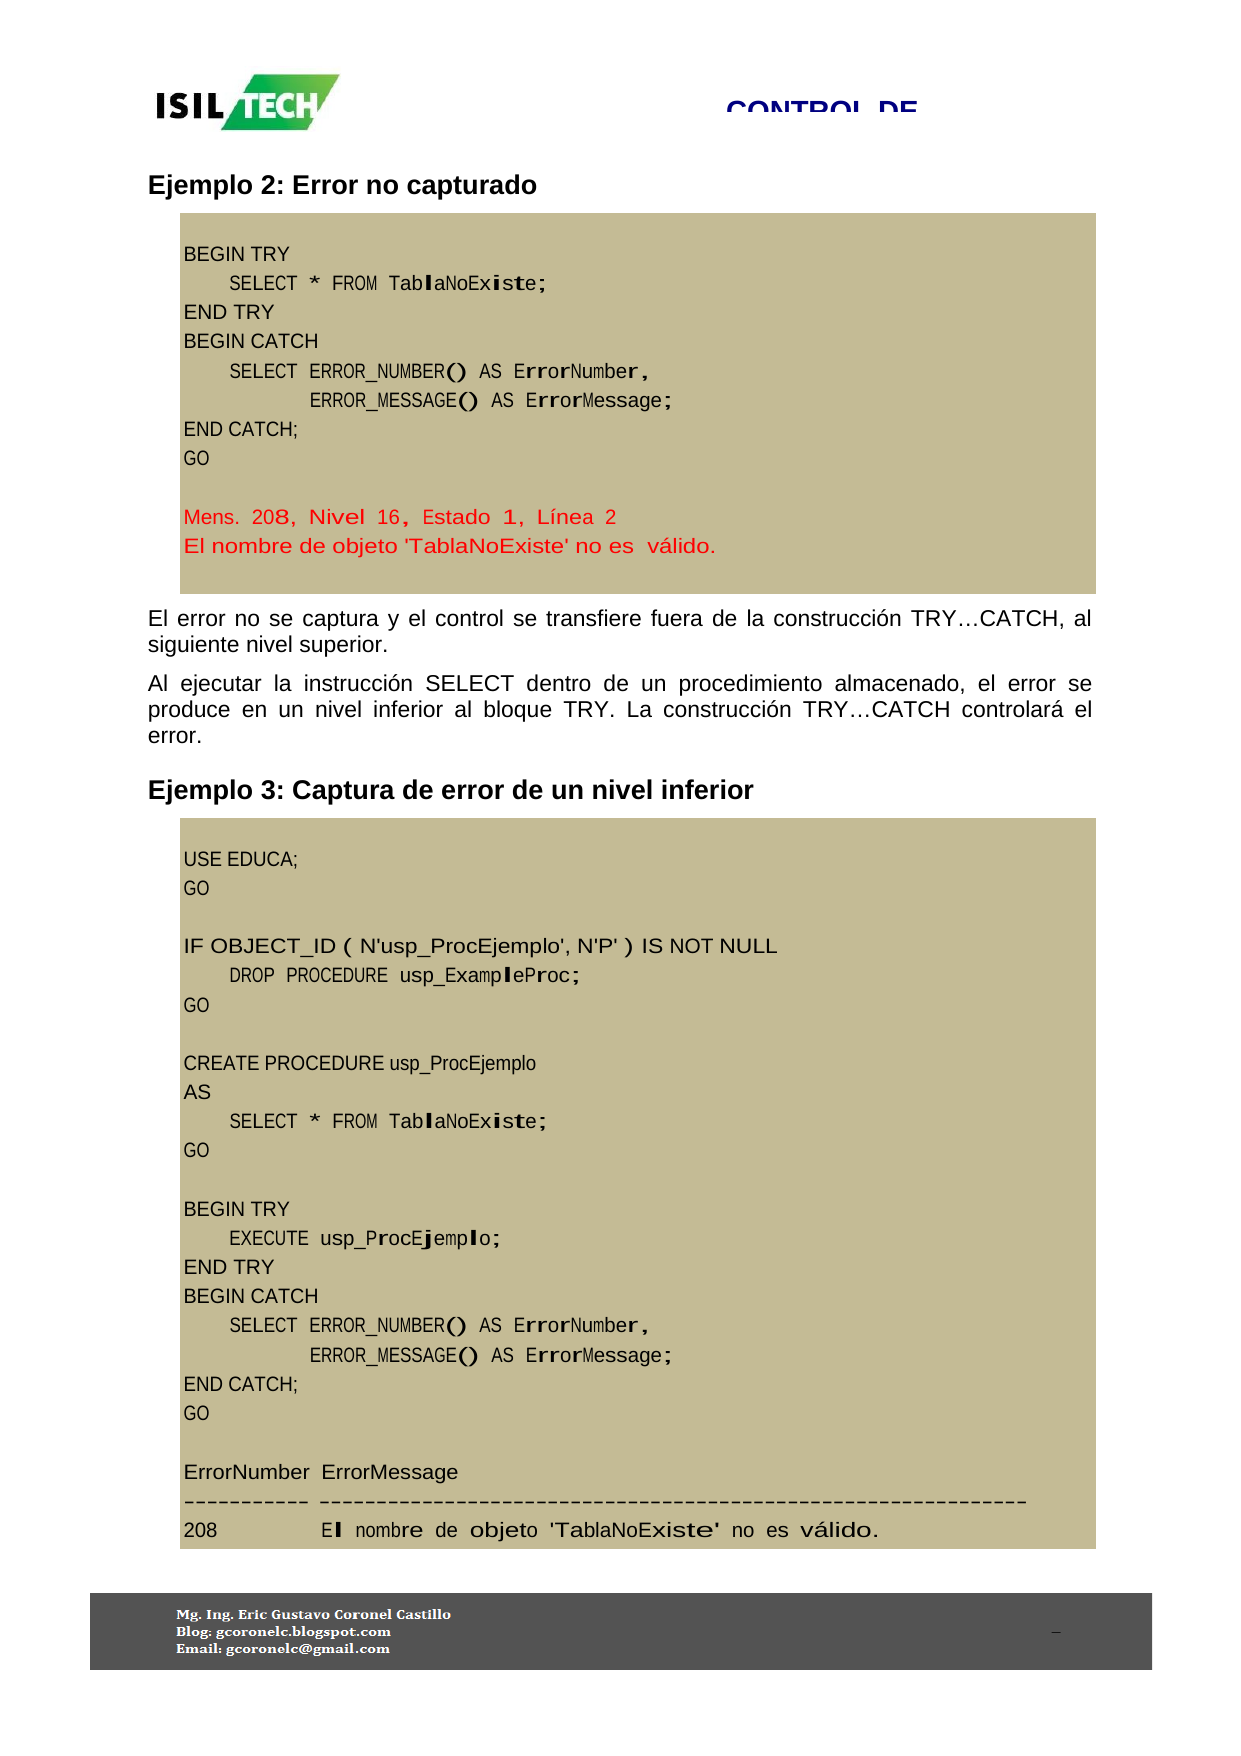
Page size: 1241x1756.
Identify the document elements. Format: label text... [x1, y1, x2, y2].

text Al ejecutar la instrucción SELECT dentro de un procedimiento almacenado, el error se produce en un nivel inferior al bloque TRY. La construcción TRY…CATCH controlará el error. [148, 669, 1093, 748]
picture [154, 66, 342, 132]
subtitle Ejemplo 3: Captura de error de un nivel inferior [148, 774, 1107, 805]
text El error no se captura y el control se transfiere fuera de la construcción TRY…CATCH, al siguiente nivel superior. [148, 211, 1093, 657]
subtitle Ejemplo 2: Error no capturado [148, 169, 1107, 200]
picture [90, 1593, 1153, 1670]
